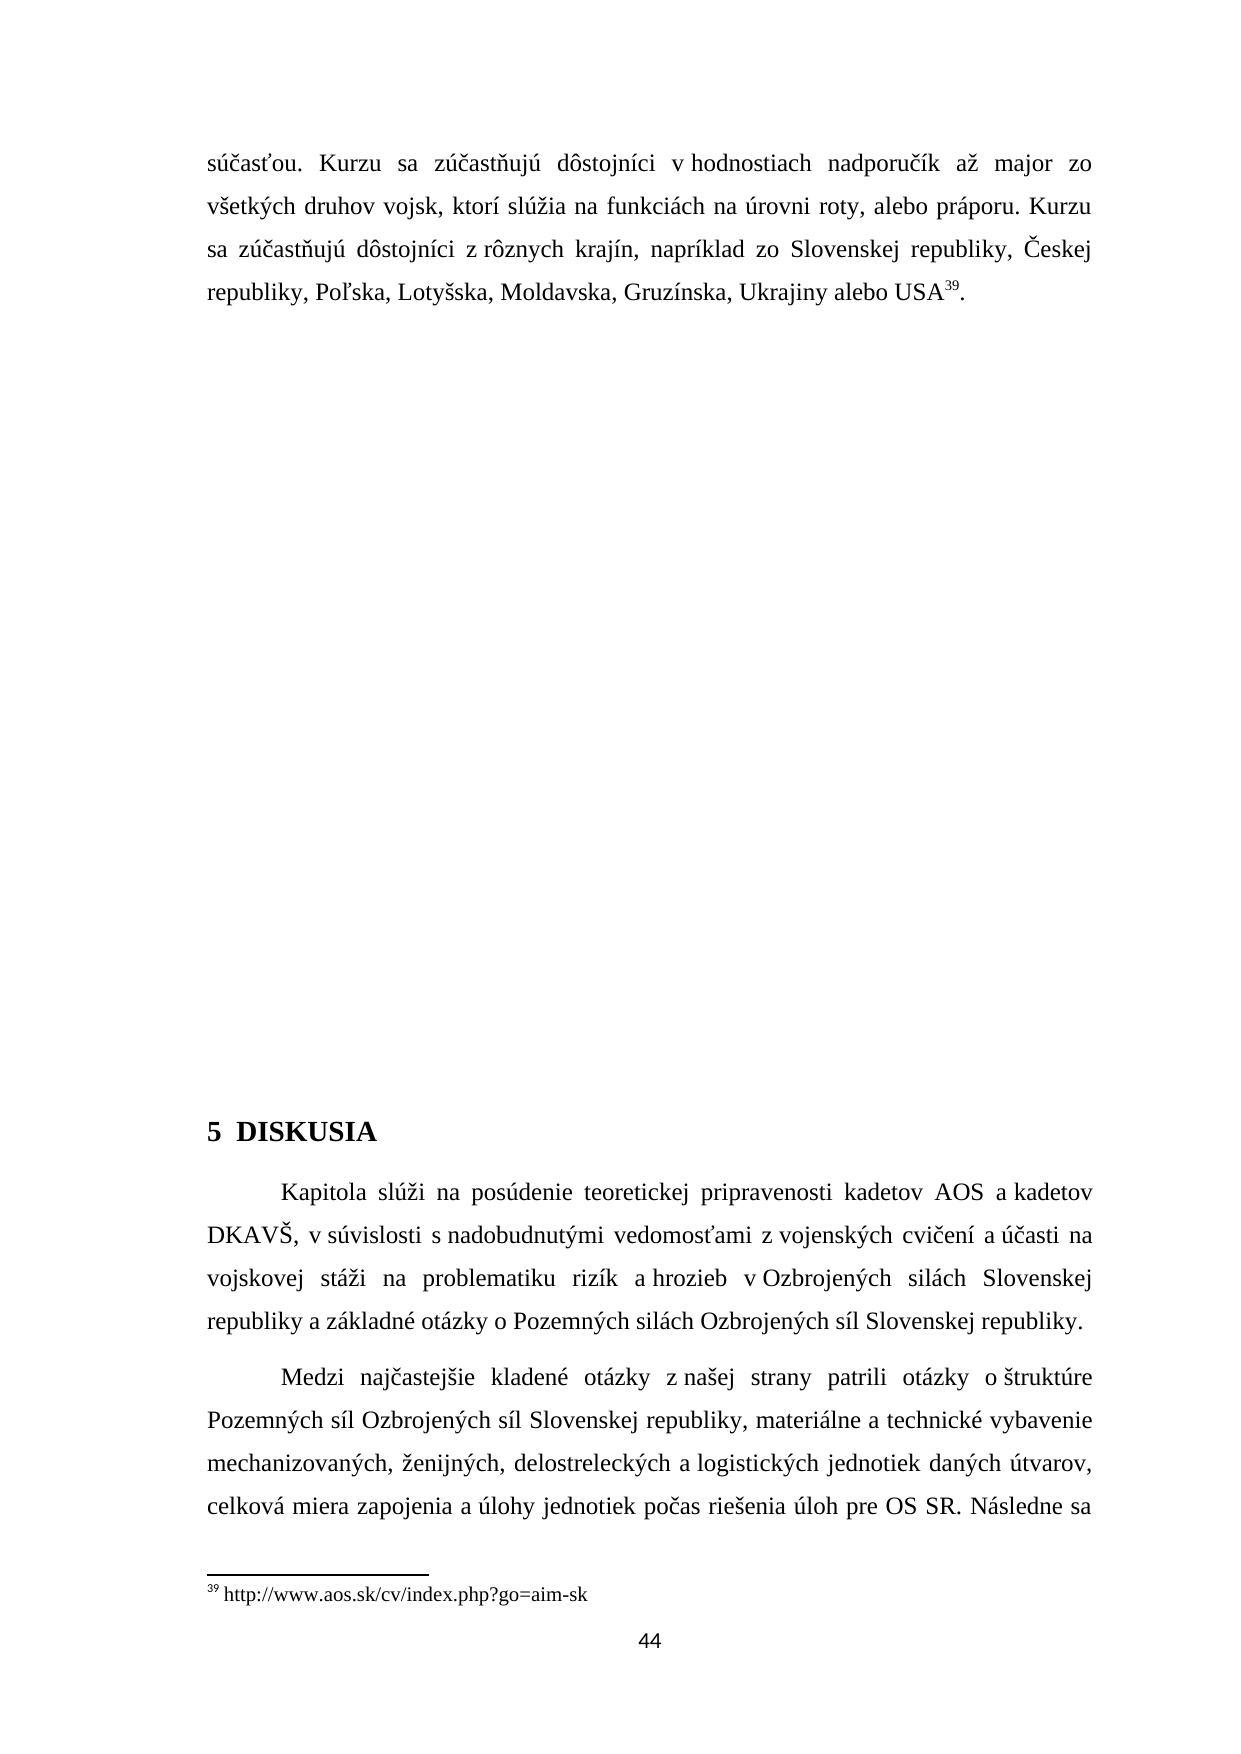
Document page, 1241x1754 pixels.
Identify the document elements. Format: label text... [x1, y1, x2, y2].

subtitle 5 DISKUSIA [207, 1114, 1092, 1148]
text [207, 148, 1092, 191]
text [207, 1362, 1092, 1520]
text Kapitola slúži na posúdenie teoretickej pripravenosti kadetov AOS a kadetov DKAVŠ, v súvislosti s nadobudnutými vedomosťami z vojenských cvičení a účasti na vojskovej stáži na problematiku rizík a hrozieb v Ozbrojených silách Slovenskej republiky a základné otázky o Pozemných silách Ozbrojených síl Slovenskej republiky. [207, 1177, 1092, 1335]
